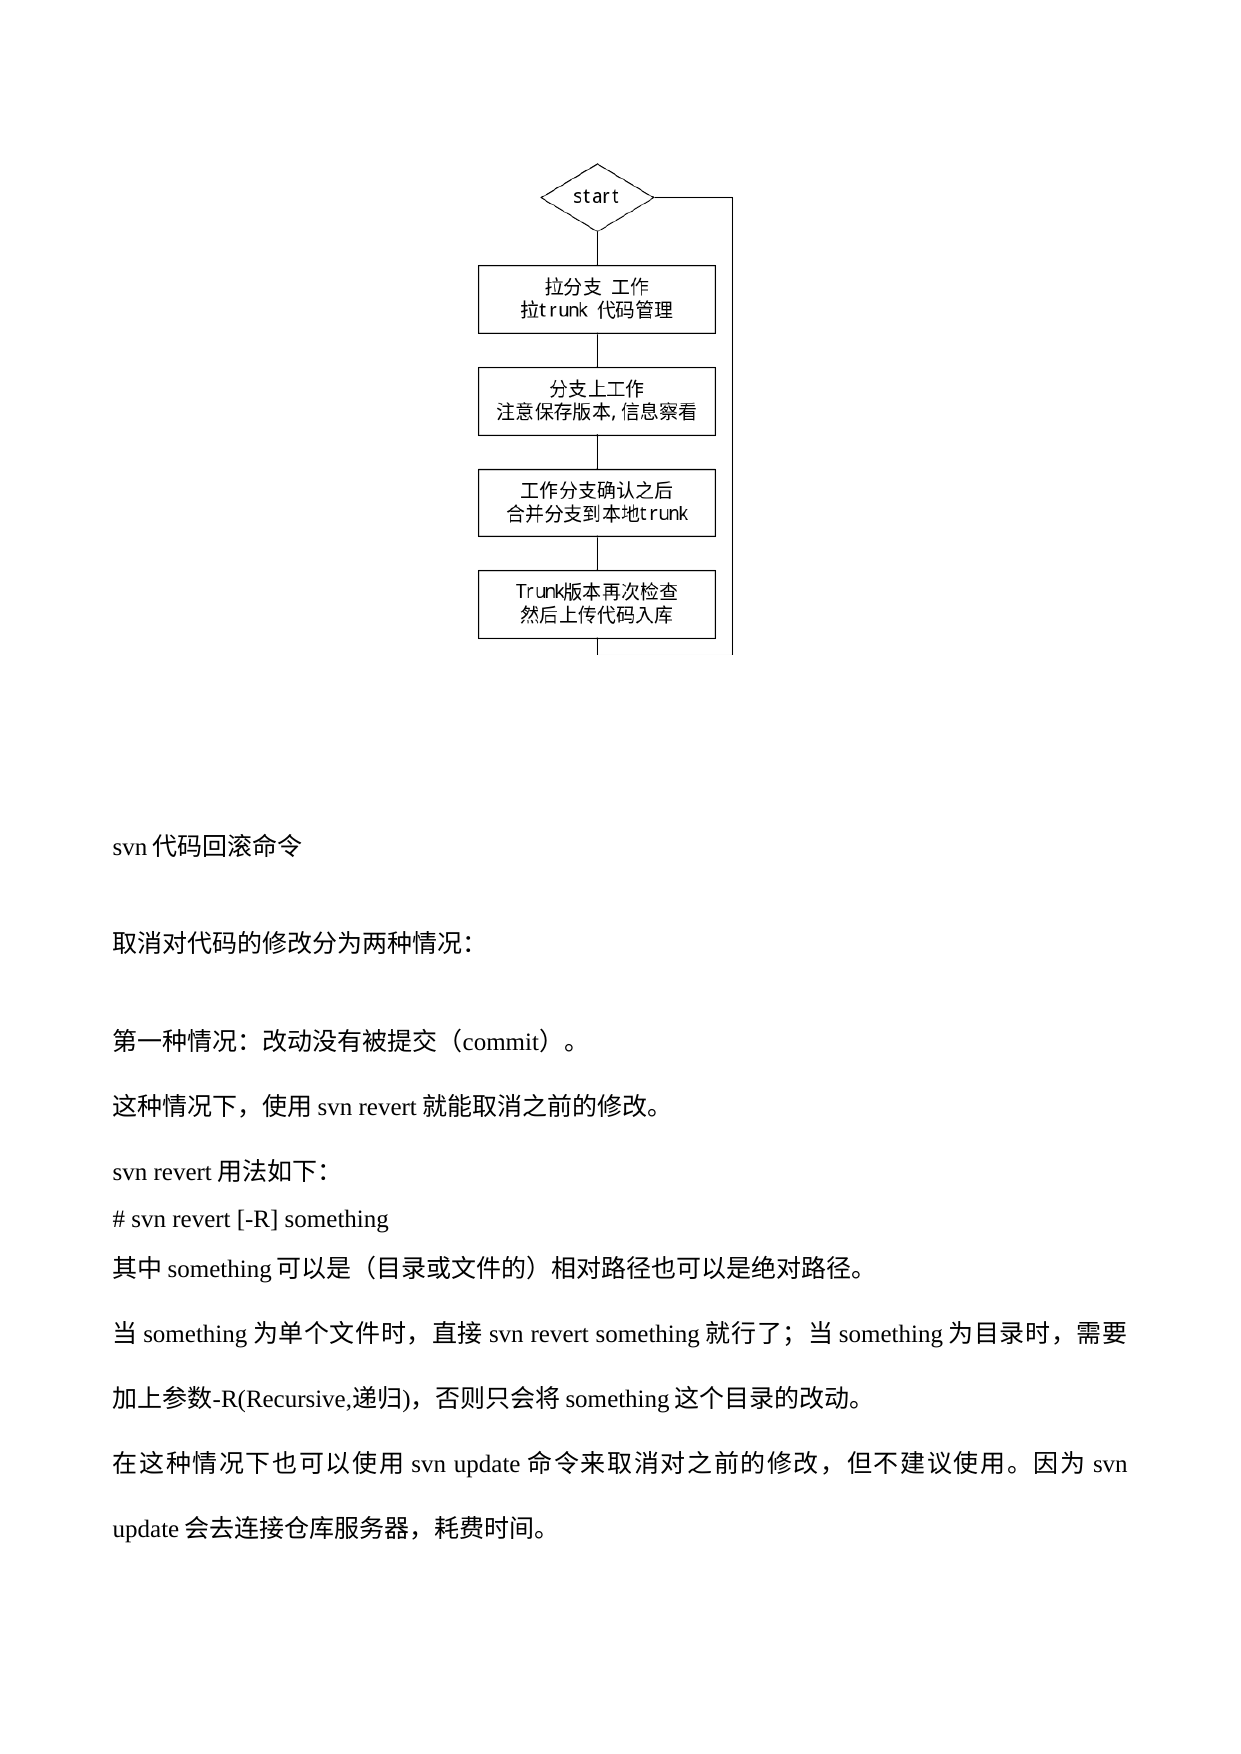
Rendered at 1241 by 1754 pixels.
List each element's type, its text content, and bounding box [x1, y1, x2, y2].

text svn revert用法如下： [112, 1137, 1128, 1202]
text 取消对代码的修改分为两种情况： [112, 909, 1128, 974]
text # svn revert [-R] something [112, 1202, 1128, 1234]
text 其中something可以是（目录或文件的）相对路径也可以是绝对路径。 [112, 1234, 1128, 1299]
text 这种情况下，使用svn revert就能取消之前的修改。 [112, 1072, 1128, 1137]
text 第一种情况：改动没有被提交（commit）。 [112, 1007, 1128, 1072]
text svn代码回滚命令 [112, 812, 1128, 877]
text 当something为单个文件时，直接svn revert something就行了；当something为目录时，需要加上参数-R(Recursive,递归)，否则只会将something这个目录的改动。 [112, 1299, 1128, 1429]
text 在这种情况下也可以使用svn update命令来取消对之前的修改，但不建议使用。因为svn update会去连接仓库服务器，耗费时间。 [112, 1429, 1128, 1559]
